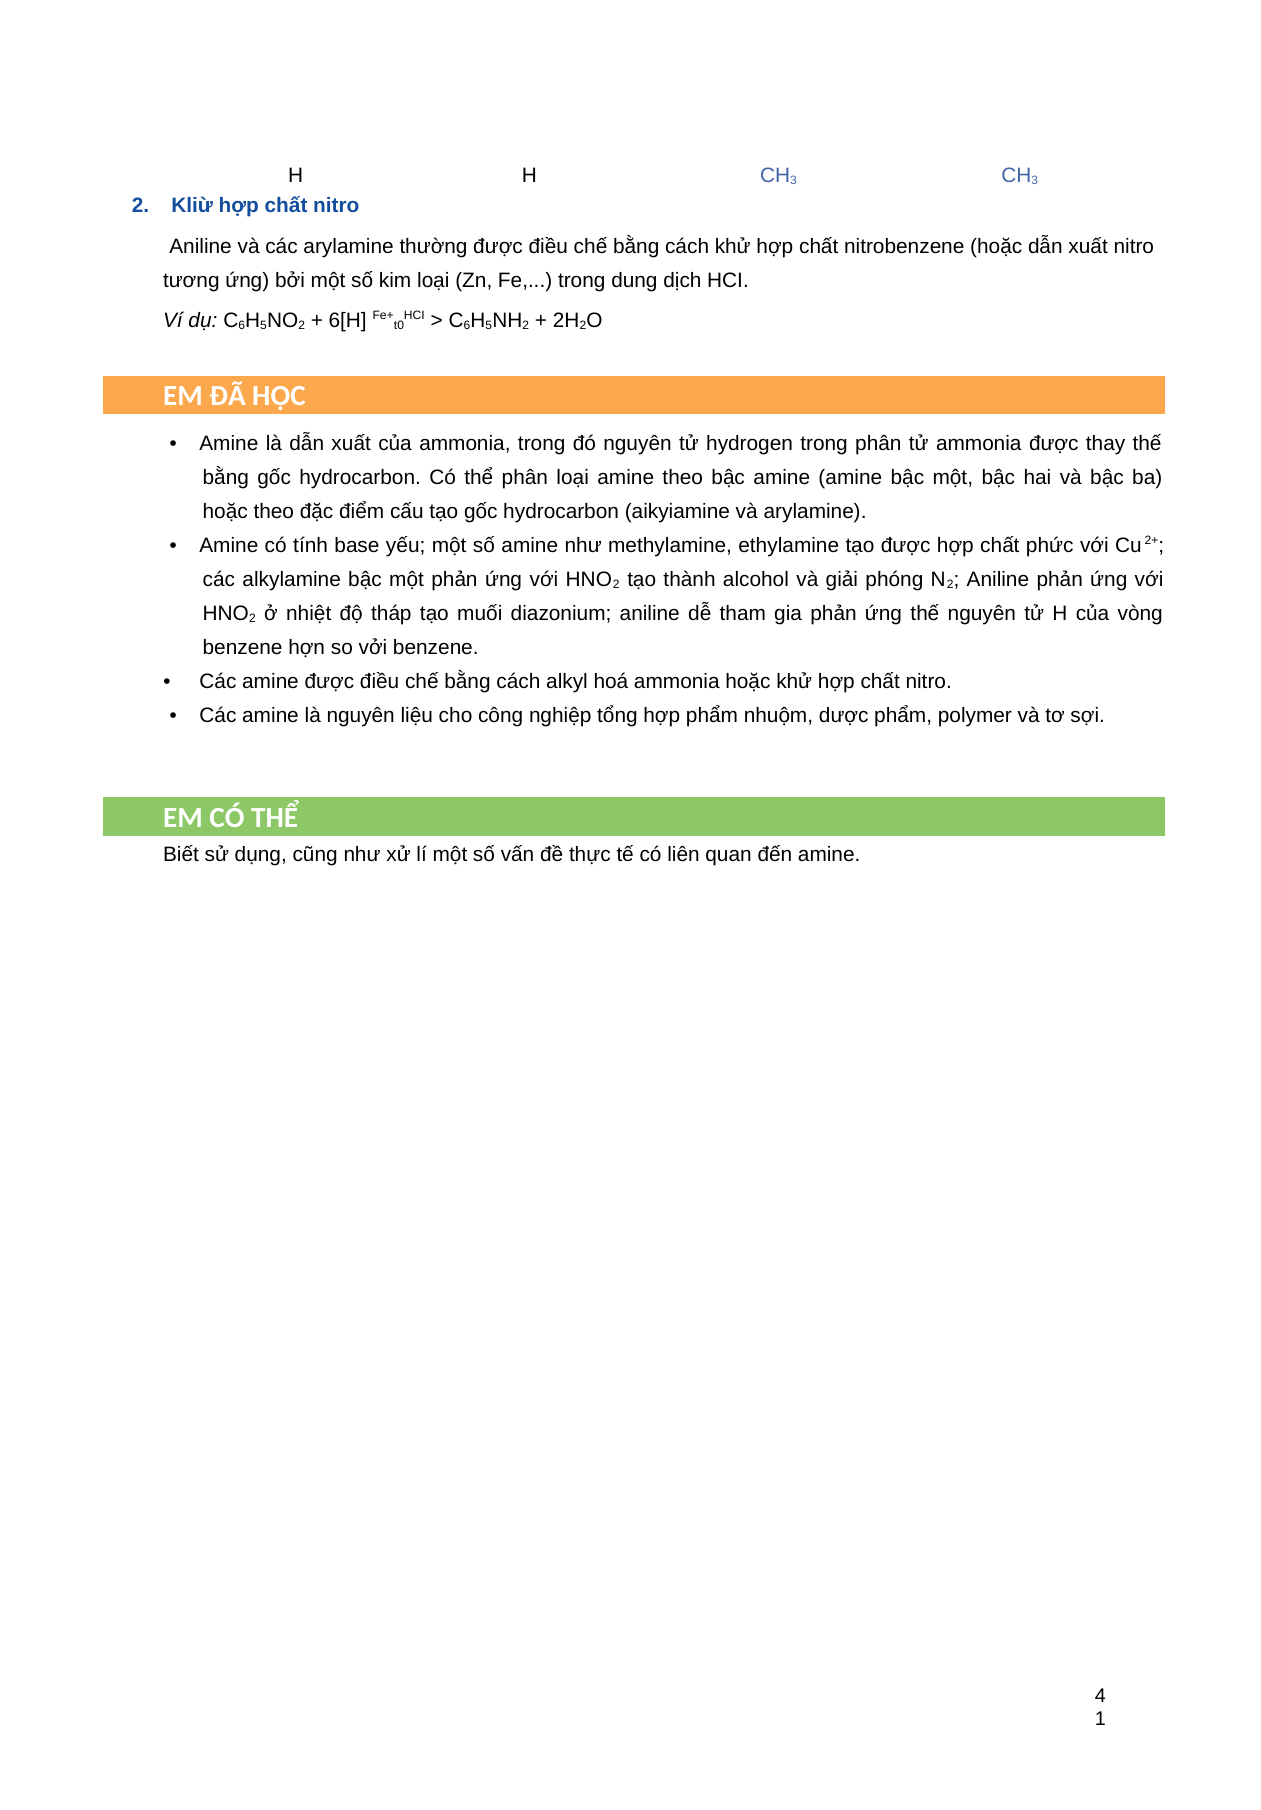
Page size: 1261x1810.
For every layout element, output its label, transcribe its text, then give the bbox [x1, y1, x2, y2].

list Các amine được điều chế bằng cách alkyl hoá ammonia hoặc khử hợp chất nitro. [104, 669, 1164, 693]
list Amine có tính base yếu; một số amine như methylamine, ethylamine tạo được hợp chất phức với Cu2+; các alkylamine bậc một phản ứng với HNO2 tạo thành alcohol và giải phóng N2; Aniline phản ứng với HNO2 ở nhiệt độ tháp tạo muối diazonium; aniline dễ tham gia phản ứng thế nguyên tử H của vòng benzene hợn so vởi benzene. [169, 533, 1164, 659]
text EM CÓ THỂ [105, 799, 1164, 834]
list Các amine là nguyên liệu cho công nghiệp tổng hợp phẩm nhuộm, dược phẩm, polymer và tơ sợi. [169, 703, 1164, 727]
text Aniline và các arylamine thường được điều chế bằng cách khử hợp chất nitrobenzene (hoặc dẫn xuất nitro tương ứng) bởi một số kim loại (Zn, Fe,...) trong dung dịch HCI. [163, 233, 1164, 292]
text EM ĐÃ HỌC [105, 377, 1164, 413]
text H H CH3 CH3 [288, 163, 1164, 187]
text Ví dụ: C6H5NO2 + 6[H] Fe+t0HCI > C6H5NH2 + 2H2O [104, 308, 1164, 332]
list Kliừ hợp chất nitro [104, 193, 1164, 217]
text Biết sử dụng, cũng như xử lí một số vấn đề thực tế có liên quan đến amine. [104, 842, 1164, 866]
list Amine là dẫn xuất của ammonia, trong đó nguyên tử hydrogen trong phân tử ammonia được thay thế bằng gốc hydrocarbon. Có thể phân loại amine theo bậc amine (amine bậc một, bậc hai và bậc ba) hoặc theo đặc điểm cấu tạo gốc hydrocarbon (aikyiamine và arylamine). [169, 431, 1164, 523]
